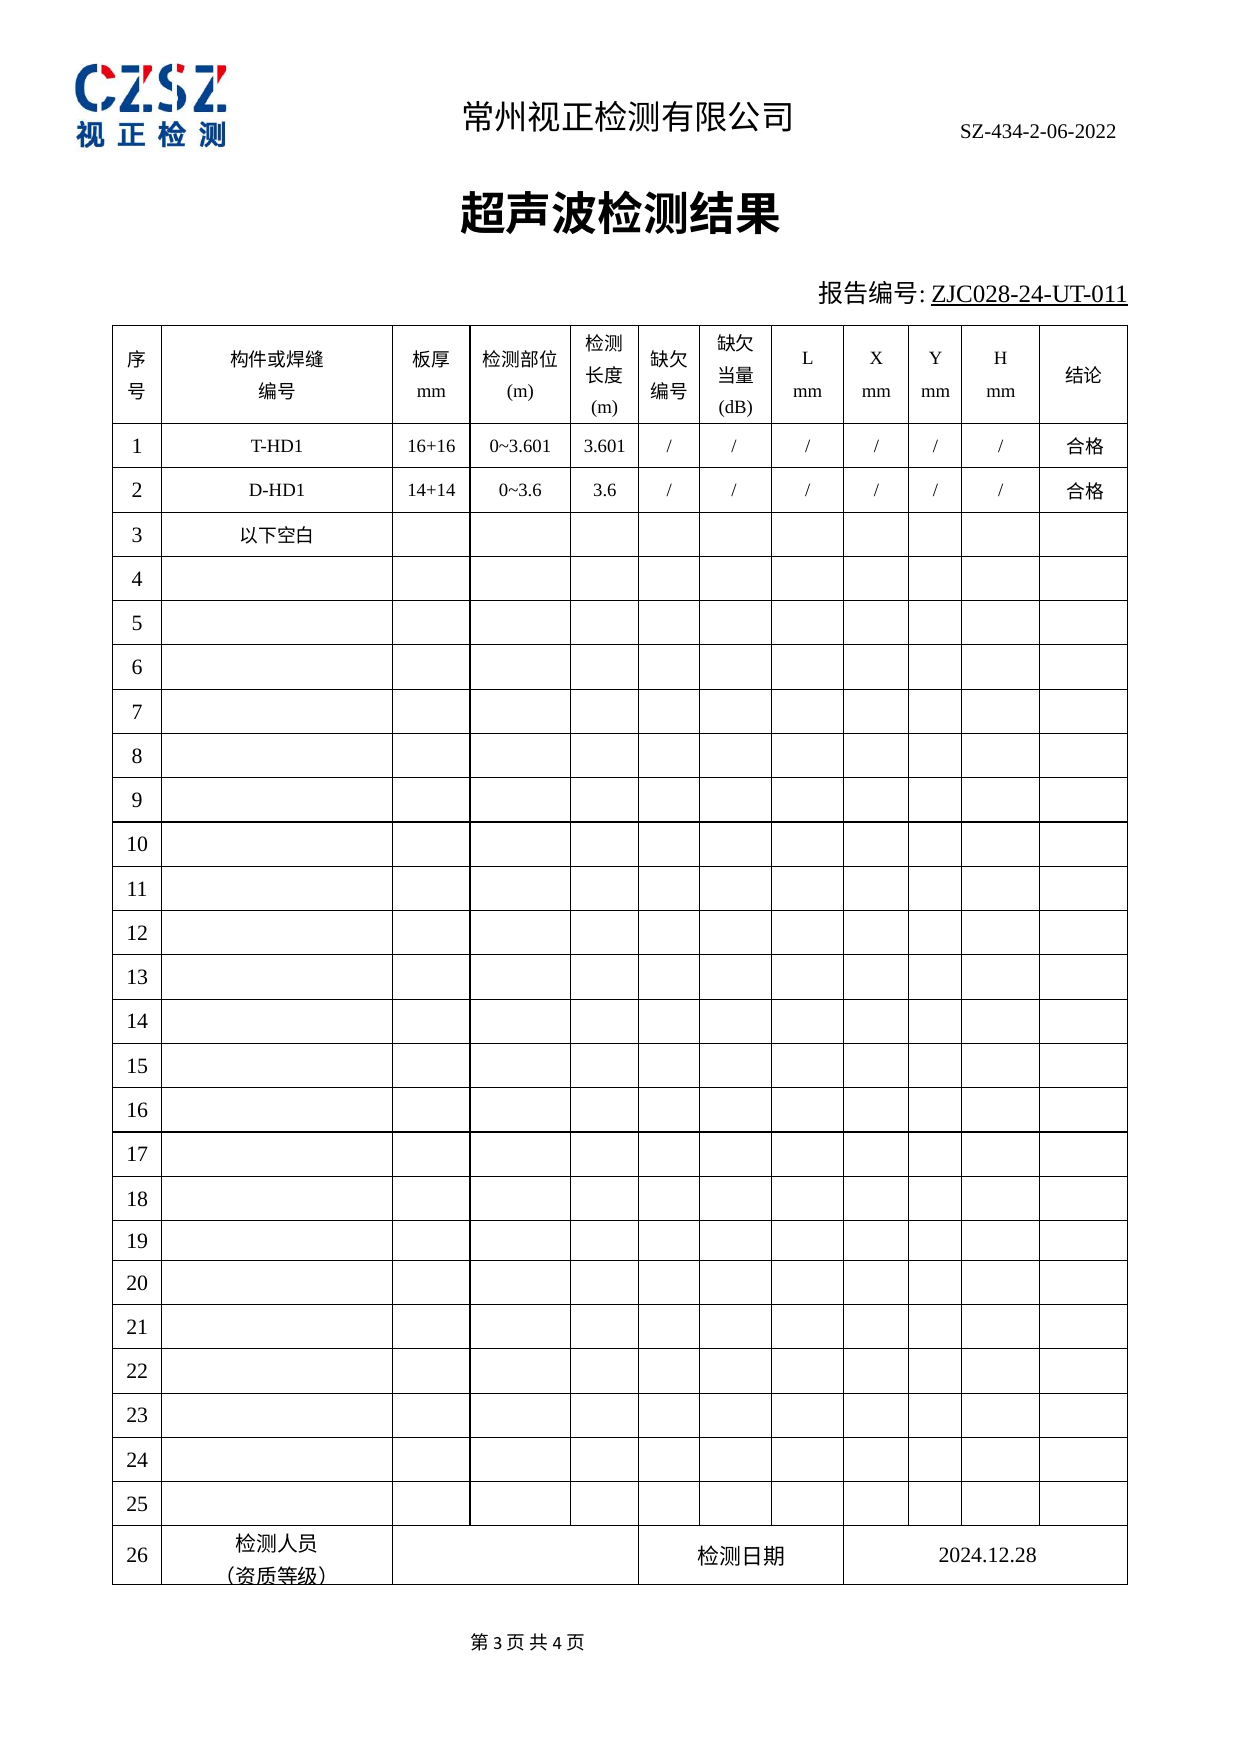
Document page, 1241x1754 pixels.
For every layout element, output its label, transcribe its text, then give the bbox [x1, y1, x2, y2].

table_cell / [639, 424, 699, 467]
table_cell [393, 1438, 469, 1481]
table_cell [1040, 1349, 1127, 1392]
table_cell [393, 955, 469, 998]
table_cell [1040, 1261, 1127, 1304]
table_cell [844, 1438, 908, 1481]
table_cell [844, 601, 908, 644]
text 报告编号: ZJC028-24-UT-011 [112, 259, 1128, 324]
table_cell [909, 1088, 961, 1131]
table_cell [471, 690, 570, 733]
table_cell 3.601 [571, 424, 638, 467]
table_cell / [772, 468, 843, 512]
table_cell [909, 1438, 961, 1481]
table_cell [772, 1088, 843, 1131]
table_cell [162, 1221, 392, 1260]
table_cell [909, 513, 961, 556]
table_cell [700, 1177, 771, 1220]
table_cell [962, 690, 1039, 733]
table_cell [700, 1261, 771, 1304]
table_cell [772, 690, 843, 733]
table_cell [639, 911, 699, 954]
table_cell [700, 1305, 771, 1348]
table_cell / [772, 424, 843, 467]
table_cell [639, 1044, 699, 1087]
table_header 结论 [1040, 326, 1127, 423]
table_cell [162, 1261, 392, 1304]
table_cell 2024.12.28 [844, 1526, 1127, 1584]
table_cell [1040, 823, 1127, 866]
table_cell [571, 1177, 638, 1220]
table_cell [571, 1482, 638, 1525]
table_cell [962, 1177, 1039, 1220]
table_cell [162, 1177, 392, 1220]
text 超声波检测结果 [112, 162, 1128, 259]
table_cell [700, 690, 771, 733]
table_cell [844, 1221, 908, 1260]
table_cell [1040, 1000, 1127, 1043]
table_cell [471, 823, 570, 866]
table_cell [393, 1482, 469, 1525]
table_cell [393, 1088, 469, 1131]
table_cell 5 [113, 601, 161, 644]
table_cell [471, 645, 570, 689]
table_cell [700, 1044, 771, 1087]
table_cell [1040, 1394, 1127, 1437]
table_cell [162, 823, 392, 866]
table_cell [1040, 601, 1127, 644]
table_cell [700, 1438, 771, 1481]
table_cell [162, 645, 392, 689]
table_cell [393, 557, 469, 600]
table_cell [962, 1394, 1039, 1437]
table_cell [571, 1394, 638, 1437]
table_cell [471, 1349, 570, 1392]
picture [66, 51, 234, 153]
table_cell [571, 1044, 638, 1087]
table_cell [909, 734, 961, 777]
table_cell 14+14 [393, 468, 469, 512]
table_cell [571, 778, 638, 821]
table_cell [162, 1394, 392, 1437]
table_cell [844, 1044, 908, 1087]
table_cell [962, 1133, 1039, 1176]
table_cell [700, 1482, 771, 1525]
table_cell [772, 1394, 843, 1437]
table_cell [772, 823, 843, 866]
table_cell [844, 1177, 908, 1220]
table_cell [471, 1044, 570, 1087]
table_cell 18 [113, 1177, 161, 1220]
table_cell [962, 734, 1039, 777]
table_cell [393, 867, 469, 910]
table_cell [700, 778, 771, 821]
table_header 检测部位 (m) [471, 326, 570, 423]
table_cell [162, 1000, 392, 1043]
table_cell / [844, 424, 908, 467]
table_cell [962, 645, 1039, 689]
table_cell [162, 1349, 392, 1392]
table_cell [962, 823, 1039, 866]
table_cell [162, 1438, 392, 1481]
table_cell [772, 1133, 843, 1176]
table_cell [162, 778, 392, 821]
table_cell [471, 1221, 570, 1260]
table_cell [639, 513, 699, 556]
table_cell 检测人员 （资质等级） [162, 1526, 392, 1584]
table_cell / [700, 424, 771, 467]
table_cell [962, 911, 1039, 954]
table_cell 9 [113, 778, 161, 821]
table_cell [639, 1177, 699, 1220]
table_cell 26 [113, 1526, 161, 1584]
table_cell [700, 867, 771, 910]
table_cell [639, 601, 699, 644]
table_cell [844, 513, 908, 556]
table_cell [844, 867, 908, 910]
table_header 缺欠当量 (dB) [700, 326, 771, 423]
table_cell [571, 557, 638, 600]
table_cell [909, 955, 961, 998]
table_cell 25 [113, 1482, 161, 1525]
table_cell [844, 1394, 908, 1437]
table_cell 1 [113, 424, 161, 467]
table_cell [844, 734, 908, 777]
table_cell [639, 867, 699, 910]
table_cell [471, 1261, 570, 1304]
table_cell [1040, 690, 1127, 733]
table_cell [909, 1261, 961, 1304]
table_cell [639, 1438, 699, 1481]
table_cell 20 [113, 1261, 161, 1304]
table_cell [909, 823, 961, 866]
table_cell [700, 1133, 771, 1176]
table_cell [962, 1000, 1039, 1043]
table_cell [393, 1221, 469, 1260]
table_cell [1040, 513, 1127, 556]
table_cell [1040, 1438, 1127, 1481]
table_cell [162, 1305, 392, 1348]
table_cell 4 [113, 557, 161, 600]
table_cell [393, 1394, 469, 1437]
table_cell [471, 1177, 570, 1220]
table_cell [772, 601, 843, 644]
table_cell [844, 1349, 908, 1392]
table_cell 以下空白 [162, 513, 392, 556]
table_cell 13 [113, 955, 161, 998]
table_cell [962, 778, 1039, 821]
table_cell [700, 557, 771, 600]
table_cell [844, 955, 908, 998]
table_cell [393, 690, 469, 733]
table_cell [1040, 1044, 1127, 1087]
table_cell [700, 513, 771, 556]
table_cell 15 [113, 1044, 161, 1087]
table_cell / [962, 424, 1039, 467]
table_cell [393, 645, 469, 689]
table_cell [571, 955, 638, 998]
table_cell [639, 1133, 699, 1176]
table_cell [639, 778, 699, 821]
table_cell [162, 955, 392, 998]
table_cell [909, 867, 961, 910]
table_cell [772, 955, 843, 998]
table_header 缺欠 编号 [639, 326, 699, 423]
table_cell [772, 1438, 843, 1481]
table_cell 3 [113, 513, 161, 556]
table_cell 16+16 [393, 424, 469, 467]
table_cell 23 [113, 1394, 161, 1437]
table_cell [393, 601, 469, 644]
table_cell [962, 1044, 1039, 1087]
table_cell [700, 911, 771, 954]
table_cell [571, 1000, 638, 1043]
table_cell [571, 1349, 638, 1392]
table_cell [772, 1305, 843, 1348]
table_cell [962, 1088, 1039, 1131]
table_cell [962, 557, 1039, 600]
table_header X mm [844, 326, 908, 423]
table_cell [962, 1438, 1039, 1481]
table_cell [471, 1438, 570, 1481]
table_cell [700, 1000, 771, 1043]
table_cell 17 [113, 1133, 161, 1176]
table_cell [1040, 557, 1127, 600]
table_cell [1040, 867, 1127, 910]
table_cell [772, 557, 843, 600]
table_cell [471, 1305, 570, 1348]
table_cell 24 [113, 1438, 161, 1481]
table_cell [772, 867, 843, 910]
table_cell [909, 1000, 961, 1043]
table_cell [1040, 1221, 1127, 1260]
table_cell [962, 1305, 1039, 1348]
table_cell [162, 1133, 392, 1176]
table_cell [571, 867, 638, 910]
table_cell [909, 1305, 961, 1348]
table_cell [471, 1088, 570, 1131]
table_cell [909, 1349, 961, 1392]
table_cell [1040, 734, 1127, 777]
table_cell [639, 1088, 699, 1131]
table_cell [393, 734, 469, 777]
table_cell [471, 601, 570, 644]
table_cell [571, 1305, 638, 1348]
table_cell [162, 1088, 392, 1131]
table_cell [844, 1261, 908, 1304]
table_header H mm [962, 326, 1039, 423]
table_cell [639, 645, 699, 689]
table_cell [700, 1088, 771, 1131]
table_cell [962, 1482, 1039, 1525]
table_cell [1040, 645, 1127, 689]
table_cell [571, 513, 638, 556]
table_cell [1040, 1088, 1127, 1131]
table_cell [909, 1482, 961, 1525]
table_cell [1040, 955, 1127, 998]
table_cell [571, 1221, 638, 1260]
table_cell [639, 690, 699, 733]
table_cell [571, 690, 638, 733]
table_cell [700, 645, 771, 689]
table_cell [909, 1177, 961, 1220]
table_cell [393, 1261, 469, 1304]
table_cell [471, 1133, 570, 1176]
table_cell [162, 1482, 392, 1525]
table_cell [393, 911, 469, 954]
table_cell 7 [113, 690, 161, 733]
table_cell [162, 601, 392, 644]
table_cell [962, 1261, 1039, 1304]
table_cell [393, 513, 469, 556]
table_cell [962, 513, 1039, 556]
table_cell [639, 1221, 699, 1260]
table_cell [393, 1000, 469, 1043]
table_cell [393, 823, 469, 866]
table_cell [844, 911, 908, 954]
table_cell / [844, 468, 908, 512]
table_cell [571, 645, 638, 689]
table_header L mm [772, 326, 843, 423]
table_cell [639, 1394, 699, 1437]
table_cell [393, 1044, 469, 1087]
table_cell 检测日期 [639, 1526, 843, 1584]
table_cell [909, 778, 961, 821]
table_cell [162, 557, 392, 600]
table_cell [471, 867, 570, 910]
table_cell [909, 557, 961, 600]
table_cell [772, 1349, 843, 1392]
table_cell [571, 1088, 638, 1131]
table_cell [393, 1133, 469, 1176]
table_cell 10 [113, 823, 161, 866]
table_cell T-HD1 [162, 424, 392, 467]
table_cell 6 [113, 645, 161, 689]
table_cell [844, 1482, 908, 1525]
table_cell [571, 1261, 638, 1304]
table_cell [571, 1438, 638, 1481]
table_cell [772, 1482, 843, 1525]
table_cell [772, 911, 843, 954]
table_cell [471, 557, 570, 600]
table_header 检测 长度 (m) [571, 326, 638, 423]
table_cell [639, 955, 699, 998]
table_cell 0~3.601 [471, 424, 570, 467]
table_cell 12 [113, 911, 161, 954]
table_header 序号 [113, 326, 161, 423]
table_cell [844, 557, 908, 600]
table_cell [393, 1349, 469, 1392]
table_cell [393, 1305, 469, 1348]
table_cell [909, 1044, 961, 1087]
table_cell 合格 [1040, 424, 1127, 467]
table_cell [909, 1133, 961, 1176]
table_cell [162, 1044, 392, 1087]
table_cell / [700, 468, 771, 512]
table_cell [393, 1526, 638, 1584]
table_cell [639, 1482, 699, 1525]
table_cell [639, 823, 699, 866]
table_cell [639, 1305, 699, 1348]
table_cell [700, 1349, 771, 1392]
table_cell [393, 778, 469, 821]
table_cell [844, 1133, 908, 1176]
table_cell [772, 1261, 843, 1304]
table_cell [1040, 1177, 1127, 1220]
table_header 构件或焊缝 编号 [162, 326, 392, 423]
table_cell [700, 955, 771, 998]
table_cell 合格 [1040, 468, 1127, 512]
table_cell 3.6 [571, 468, 638, 512]
table_cell [471, 734, 570, 777]
table_cell [772, 1044, 843, 1087]
table_cell 19 [113, 1221, 161, 1260]
table_cell [772, 513, 843, 556]
table_cell / [962, 468, 1039, 512]
table_cell 16 [113, 1088, 161, 1131]
table_header 板厚mm [393, 326, 469, 423]
table_cell 22 [113, 1349, 161, 1392]
table_cell [700, 1394, 771, 1437]
table_cell [844, 778, 908, 821]
table_cell [844, 1305, 908, 1348]
table_cell [844, 823, 908, 866]
table_cell [909, 601, 961, 644]
table_cell [639, 557, 699, 600]
table_cell [772, 1221, 843, 1260]
table_cell [639, 1261, 699, 1304]
table_cell [909, 645, 961, 689]
table_cell [772, 645, 843, 689]
table_cell [471, 955, 570, 998]
table_cell [571, 734, 638, 777]
table_cell / [909, 424, 961, 467]
table_cell [471, 1394, 570, 1437]
table_cell [162, 734, 392, 777]
table_cell [962, 955, 1039, 998]
table_cell [909, 1394, 961, 1437]
table_cell [909, 690, 961, 733]
table_cell [639, 1349, 699, 1392]
table_cell [571, 823, 638, 866]
table_cell [700, 1221, 771, 1260]
table_cell [393, 1177, 469, 1220]
table_cell [162, 690, 392, 733]
table_cell 14 [113, 1000, 161, 1043]
table_cell [962, 601, 1039, 644]
table_cell 8 [113, 734, 161, 777]
table_cell [772, 778, 843, 821]
table_cell [571, 601, 638, 644]
table_cell [844, 645, 908, 689]
table_cell [909, 1221, 961, 1260]
table_cell [700, 734, 771, 777]
table_cell [1040, 1482, 1127, 1525]
table_cell [962, 1349, 1039, 1392]
table_cell [471, 778, 570, 821]
table_cell [639, 1000, 699, 1043]
table_cell [471, 513, 570, 556]
table_cell [471, 1482, 570, 1525]
table_cell [700, 601, 771, 644]
table_cell D-HD1 [162, 468, 392, 512]
table_cell [700, 823, 771, 866]
table_cell [844, 1088, 908, 1131]
table_cell [162, 911, 392, 954]
table_cell [1040, 911, 1127, 954]
table_cell 0~3.6 [471, 468, 570, 512]
table_cell [471, 1000, 570, 1043]
table_cell [1040, 1133, 1127, 1176]
table_cell [571, 1133, 638, 1176]
table_cell 21 [113, 1305, 161, 1348]
table_cell [772, 1177, 843, 1220]
table_header Y mm [909, 326, 961, 423]
table_cell 11 [113, 867, 161, 910]
table_cell [844, 1000, 908, 1043]
table_cell [162, 867, 392, 910]
table_cell [844, 690, 908, 733]
table_cell / [909, 468, 961, 512]
table_cell [909, 911, 961, 954]
table_cell 2 [113, 468, 161, 512]
table_cell [962, 867, 1039, 910]
table_cell [1040, 1305, 1127, 1348]
table_cell [962, 1221, 1039, 1260]
table_cell [639, 734, 699, 777]
table_cell [571, 911, 638, 954]
table_cell [1040, 778, 1127, 821]
table_cell / [639, 468, 699, 512]
table_cell [772, 1000, 843, 1043]
table_cell [772, 734, 843, 777]
table_cell [471, 911, 570, 954]
